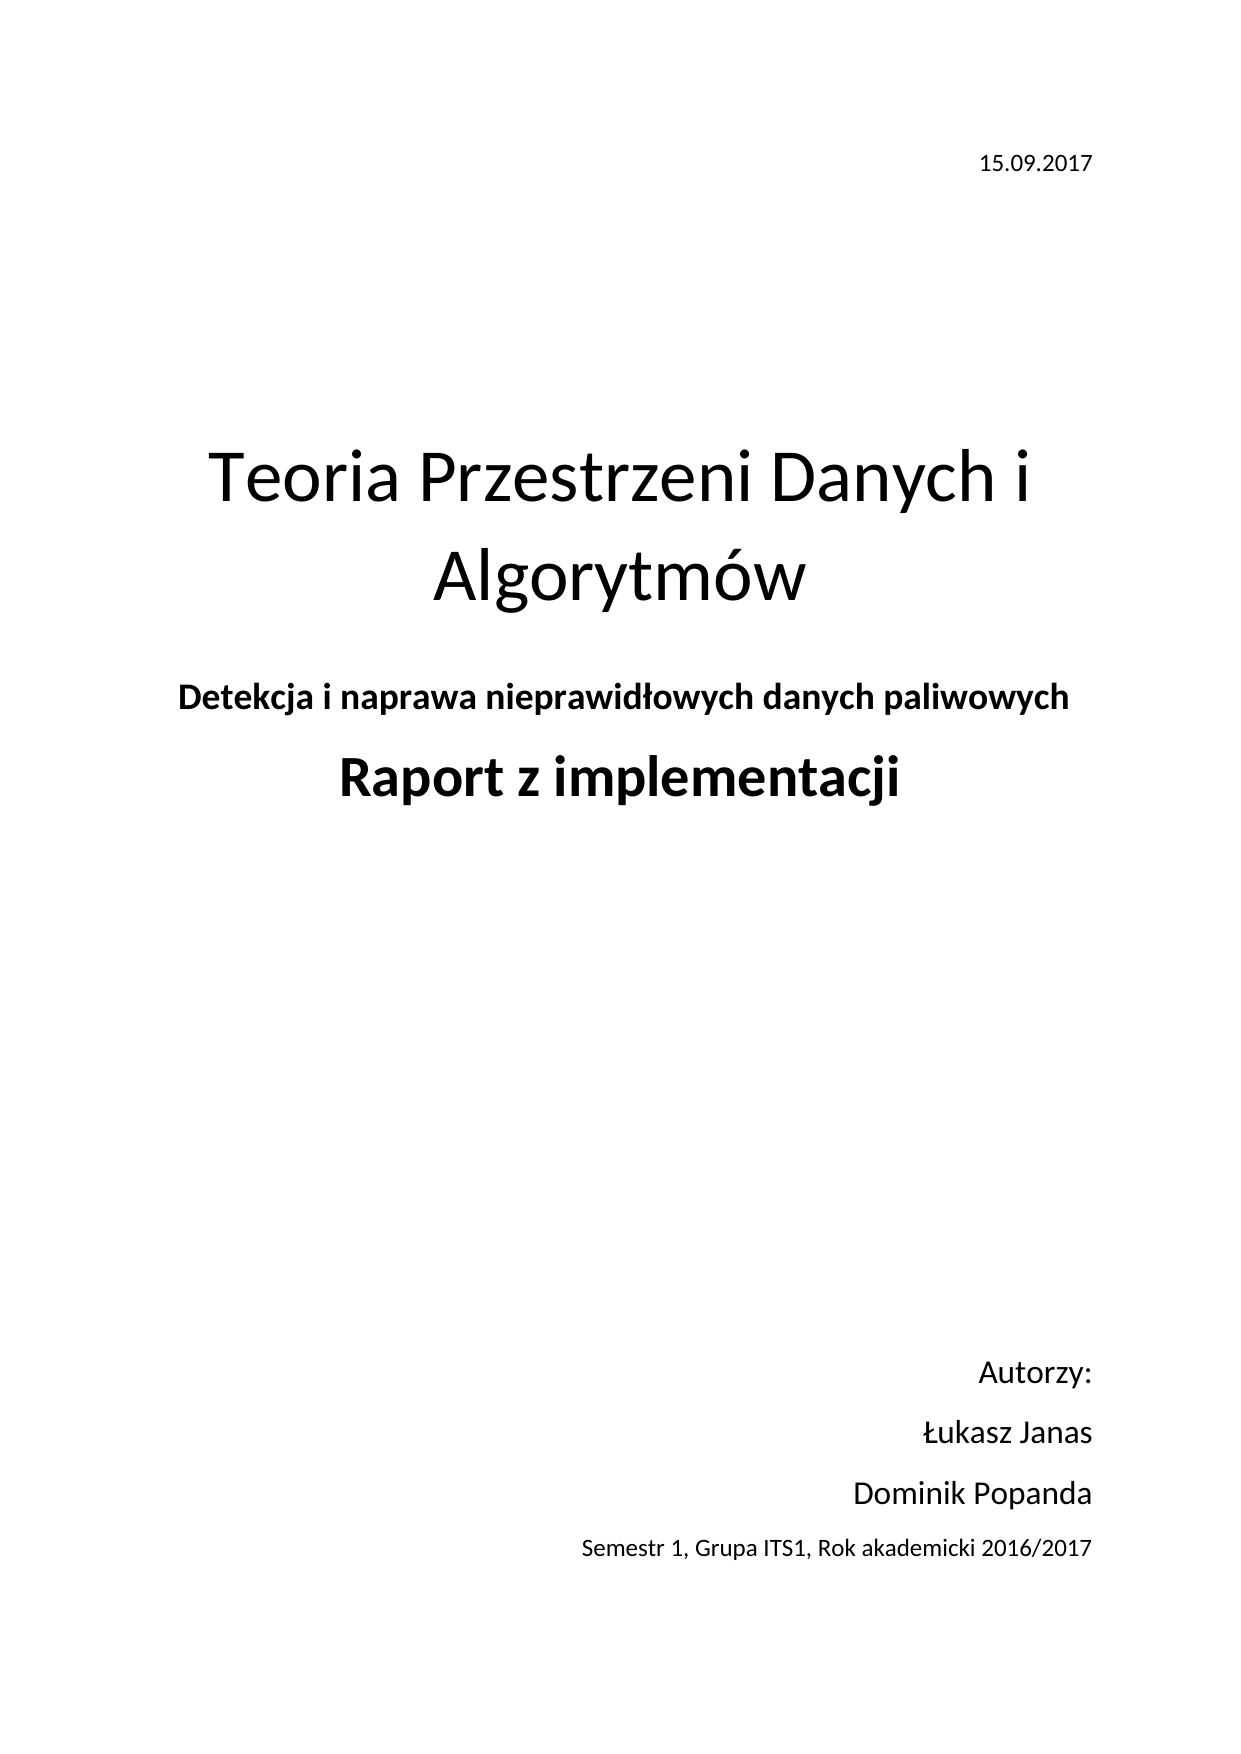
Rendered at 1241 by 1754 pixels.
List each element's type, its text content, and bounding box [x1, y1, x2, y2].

text Łukasz Janas [148, 1411, 1093, 1452]
text Teoria Przestrzeni Danych i Algorytmów [148, 428, 1093, 619]
text Semestr 1, Grupa ITS1, Rok akademicki 2016/2017 [148, 1533, 1093, 1563]
text Dominik Popanda [148, 1472, 1093, 1513]
text Raport z implementacji [148, 739, 1093, 811]
text Detekcja i naprawa nieprawidłowych danych paliwowych [148, 673, 1093, 719]
text 15.09.2017 [148, 148, 1093, 178]
text Autorzy: [148, 1351, 1093, 1391]
